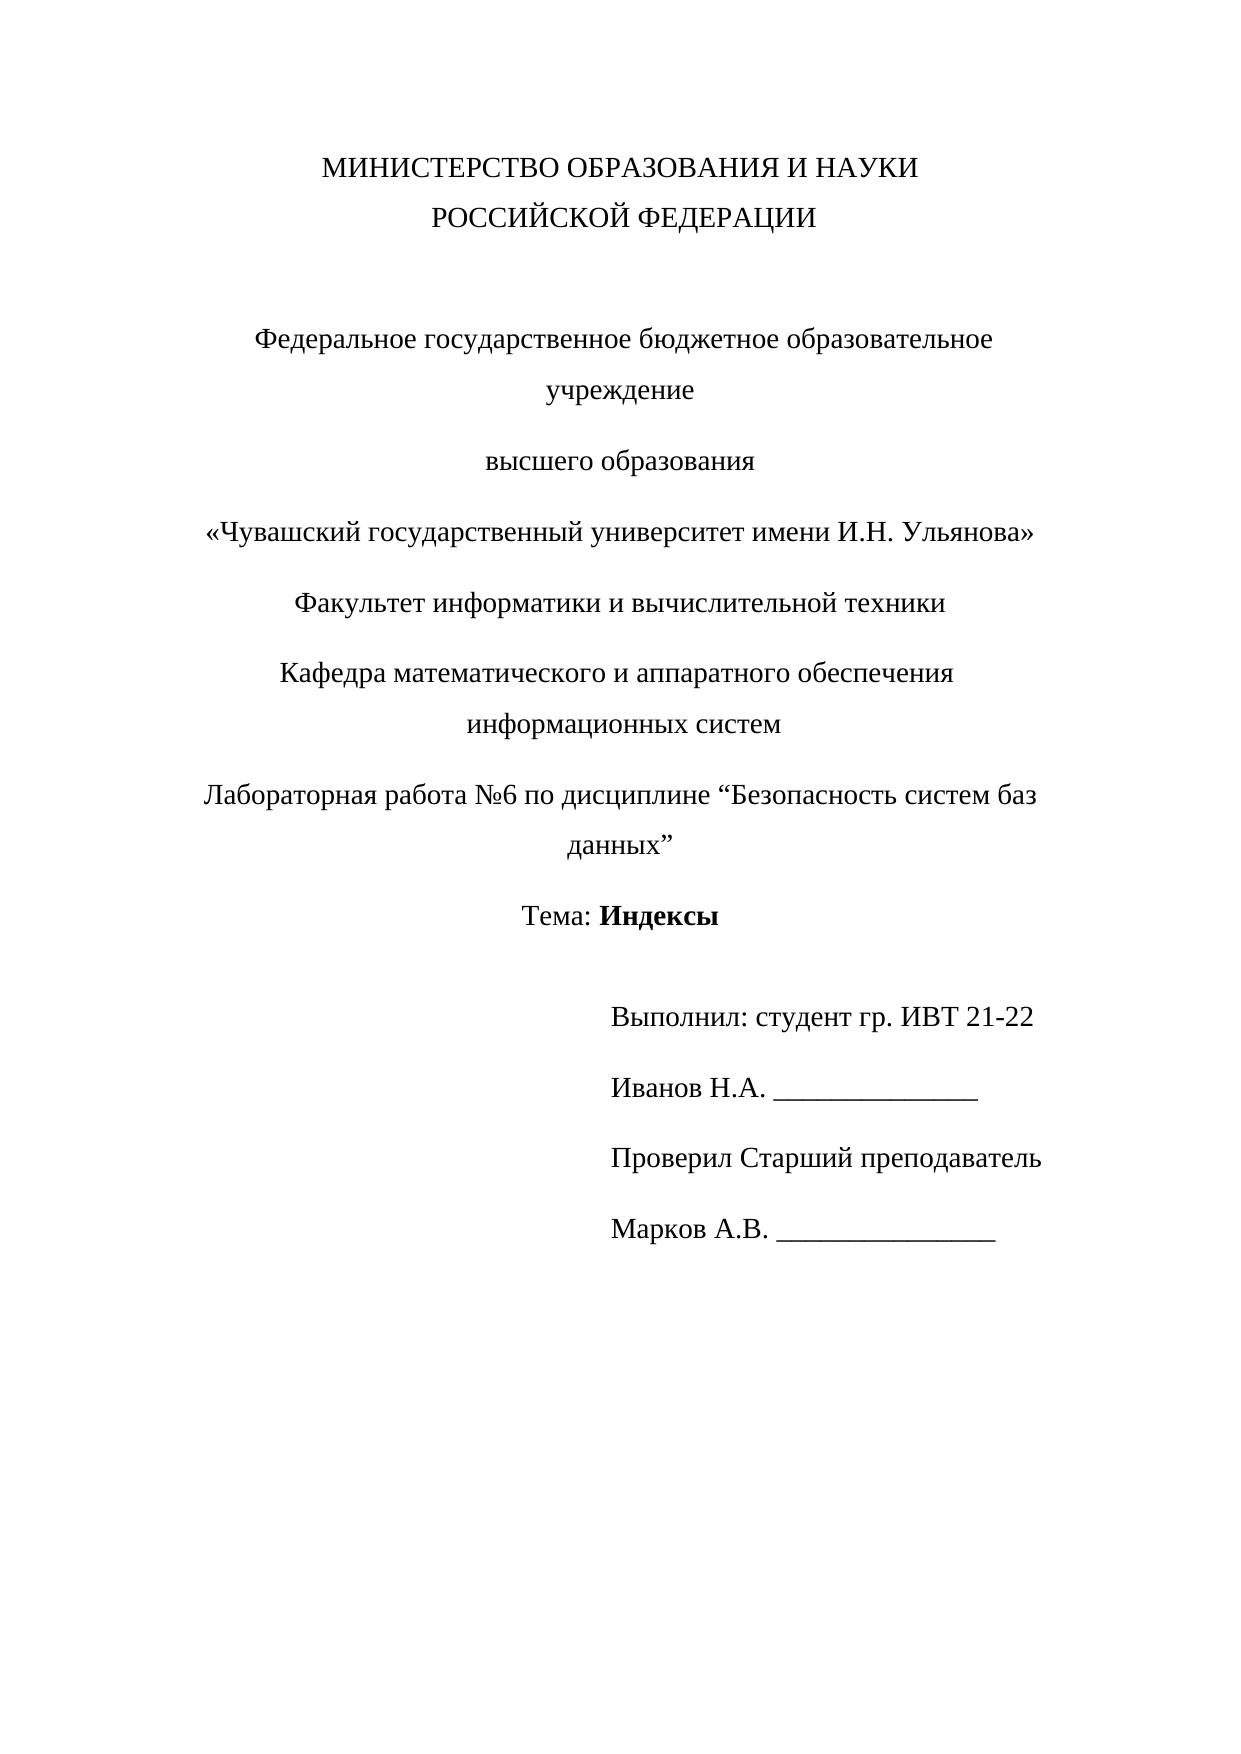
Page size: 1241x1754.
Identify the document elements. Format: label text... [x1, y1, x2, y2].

text высшего образования [187, 443, 1053, 476]
text Федеральное государственное бюджетное образовательное учреждение [187, 271, 1053, 405]
text МИНИСТЕРСТВО ОБРАЗОВАНИЯ И НАУКИ РОССИЙСКОЙ ФЕДЕРАЦИИ [187, 150, 1053, 234]
text Проверил Старший преподаватель [187, 1141, 1053, 1174]
text Лабораторная работа №6 по дисциплине “Безопасность систем баз данных” [187, 777, 1053, 861]
text «Чувашский государственный университет имени И.Н. Ульянова» [187, 514, 1053, 547]
text Кафедра математического и аппаратного обеспечения информационных систем [187, 656, 1053, 739]
text Тема: Индексы [187, 898, 1053, 932]
text Иванов Н.А. ______________ [187, 1070, 1053, 1103]
text Выполнил: студент гр. ИВТ 21-22 [187, 999, 1053, 1032]
text Факультет информатики и вычислительной техники [187, 585, 1053, 618]
text Марков А.В. _______________ [187, 1212, 1053, 1245]
